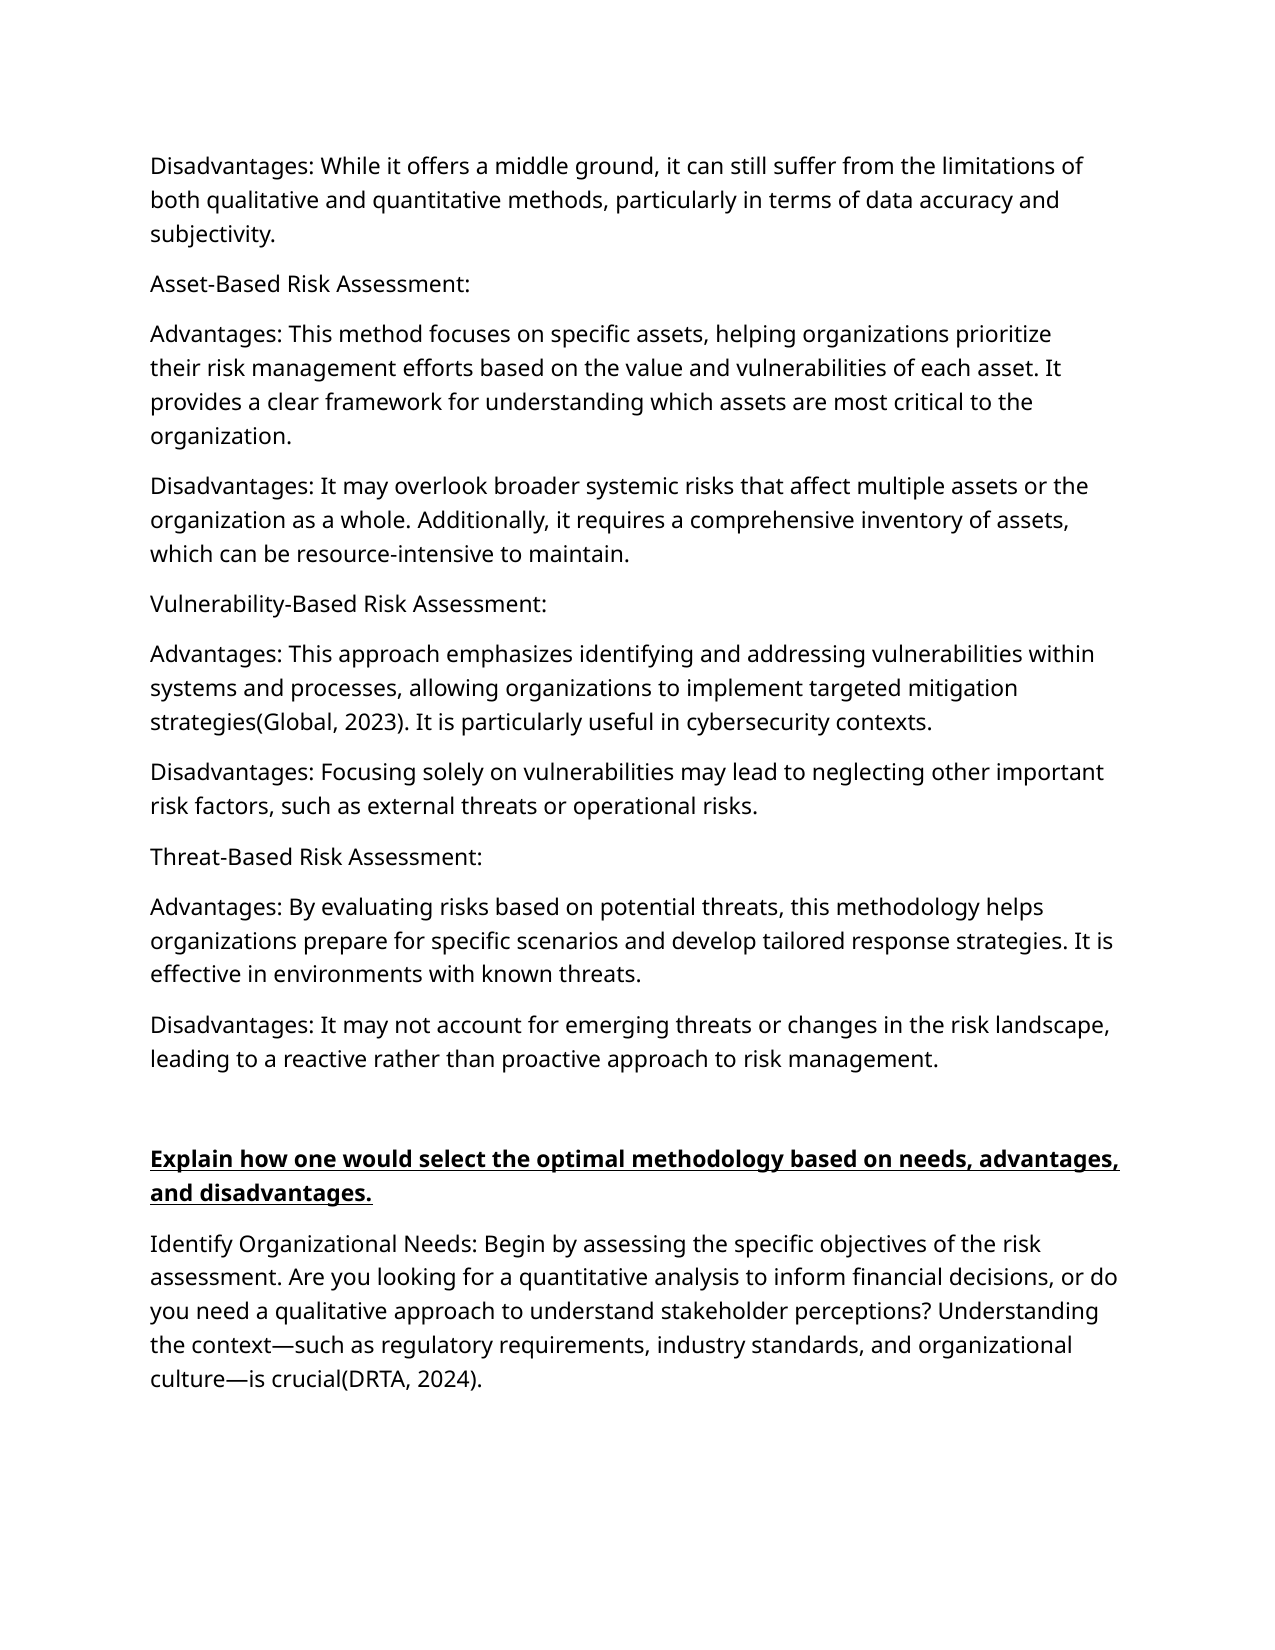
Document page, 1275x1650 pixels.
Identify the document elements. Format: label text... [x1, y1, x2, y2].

text Explain how one would select the optimal methodology based on needs, advantages, and disadvantages. [150, 1143, 1125, 1208]
text Asset-Based Risk Assessment: [150, 268, 1125, 299]
text Advantages: This approach emphasizes identifying and addressing vulnerabilities within systems and processes, allowing organizations to implement targeted mitigation strategies(Global, 2023). It is particularly useful in cybersecurity contexts. [150, 638, 1125, 737]
text Disadvantages: It may not account for emerging threats or changes in the risk landscape, leading to a reactive rather than proactive approach to risk management. [150, 1009, 1125, 1074]
text Threat-Based Risk Assessment: [150, 840, 1125, 872]
text Vulnerability-Based Risk Assessment: [150, 588, 1125, 619]
text Disadvantages: While it offers a middle ground, it can still suffer from the limitations of both qualitative and quantitative methods, particularly in terms of data accuracy and subjectivity. [150, 150, 1125, 249]
text Disadvantages: Focusing solely on vulnerabilities may lead to neglecting other important risk factors, such as external threats or operational risks. [150, 756, 1125, 821]
text Disadvantages: It may overlook broader systemic risks that affect multiple assets or the organization as a whole. Additionally, it requires a comprehensive inventory of assets, which can be resource-intensive to maintain. [150, 470, 1125, 569]
text Advantages: By evaluating risks based on potential threats, this methodology helps organizations prepare for specific scenarios and develop tailored response strategies. It is effective in environments with known threats. [150, 891, 1125, 989]
text Advantages: This method focuses on specific assets, helping organizations prioritize their risk management efforts based on the value and vulnerabilities of each asset. It provides a clear framework for understanding which assets are most critical to the organization. [150, 318, 1125, 451]
text Identify Organizational Needs: Begin by assessing the specific objectives of the risk assessment. Are you looking for a quantitative analysis to inform financial decisions, or do you need a qualitative approach to understand stakeholder perceptions? Understanding the context—such as regulatory requirements, industry standards, and organizational culture—is crucial(DRTA, 2024). [150, 1227, 1125, 1394]
